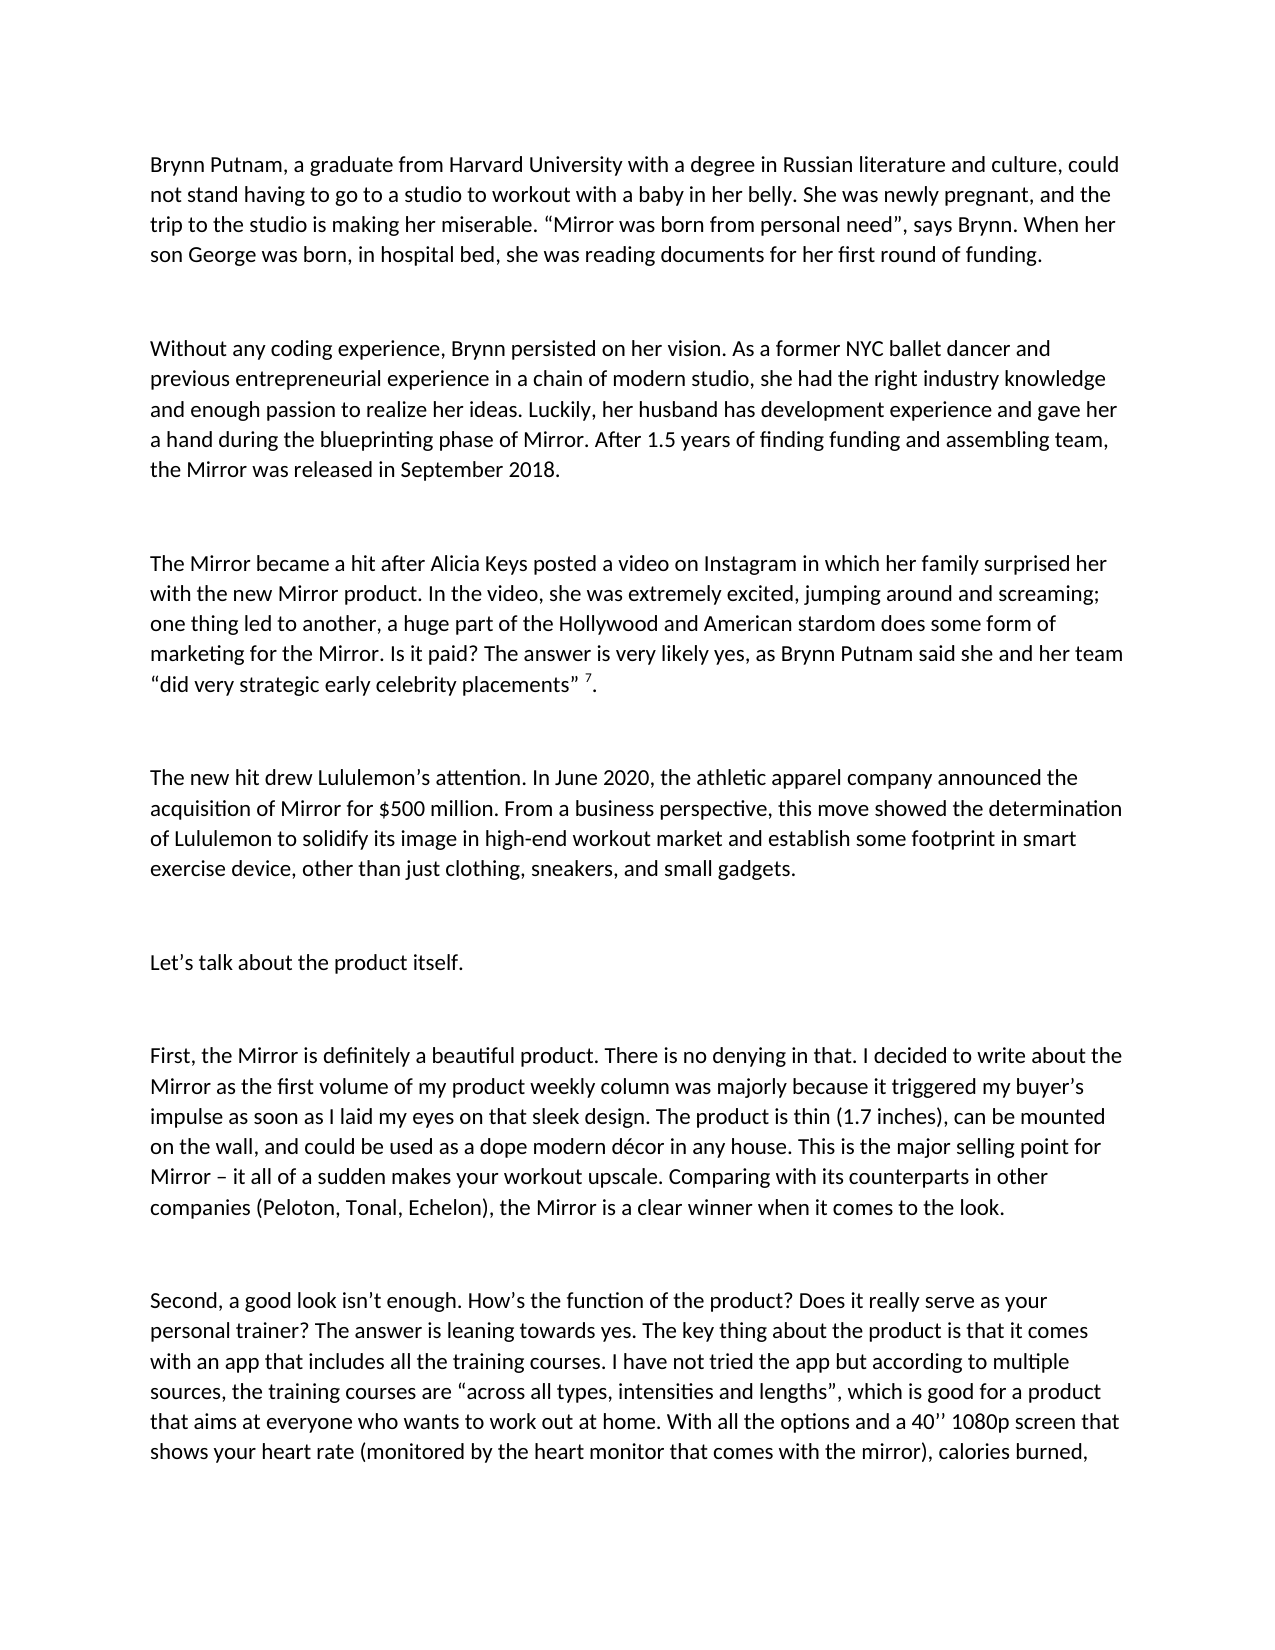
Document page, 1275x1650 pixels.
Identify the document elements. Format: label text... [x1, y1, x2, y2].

text Let’s talk about the product itself. [150, 948, 1125, 976]
text The Mirror became a hit after Alicia Keys posted a video on Instagram in which her family surprised her with the new Mirror product. In the video, she was extremely excited, jumping around and screaming; one thing led to another, a huge part of the Hollywood and American stardom does some form of marketing for the Mirror. Is it paid? The answer is very likely yes, as Brynn Putnam said she and her team “did very strategic early celebrity placements” 7. [150, 549, 1125, 698]
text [150, 1286, 1125, 1466]
text The new hit drew Lululemon’s attention. In June 2020, the athletic apparel company announced the acquisition of Mirror for $500 million. From a business perspective, this move showed the determination of Lululemon to solidify its image in high-end workout market and establish some footprint in smart exercise device, other than just clothing, sneakers, and small gadgets. [150, 763, 1125, 882]
text First, the Mirror is definitely a beautiful product. There is no denying in that. I decided to write about the Mirror as the first volume of my product weekly column was majorly because it triggered my buyer’s impulse as soon as I laid my eyes on that sleek design. The product is thin (1.7 inches), can be mounted on the wall, and could be used as a dope modern décor in any house. This is the major selling point for Mirror – it all of a sudden makes your workout upscale. Comparing with its counterparts in other companies (Peloton, Tonal, Echelon), the Mirror is a clear winner when it comes to the look. [150, 1042, 1125, 1221]
text Without any coding experience, Brynn persisted on her vision. As a former NYC ballet dancer and previous entrepreneurial experience in a chain of modern studio, she had the right industry knowledge and enough passion to realize her ideas. Luckily, her husband has development experience and gave her a hand during the blueprinting phase of Mirror. After 1.5 years of finding funding and assembling team, the Mirror was released in September 2018. [150, 334, 1125, 483]
text Brynn Putnam, a graduate from Harvard University with a degree in Russian literature and culture, could not stand having to go to a studio to workout with a baby in her belly. She was newly pregnant, and the trip to the studio is making her miserable. “Mirror was born from personal need”, says Brynn. When her son George was born, in hospital bed, she was reading documents for her first round of funding. [150, 150, 1125, 269]
